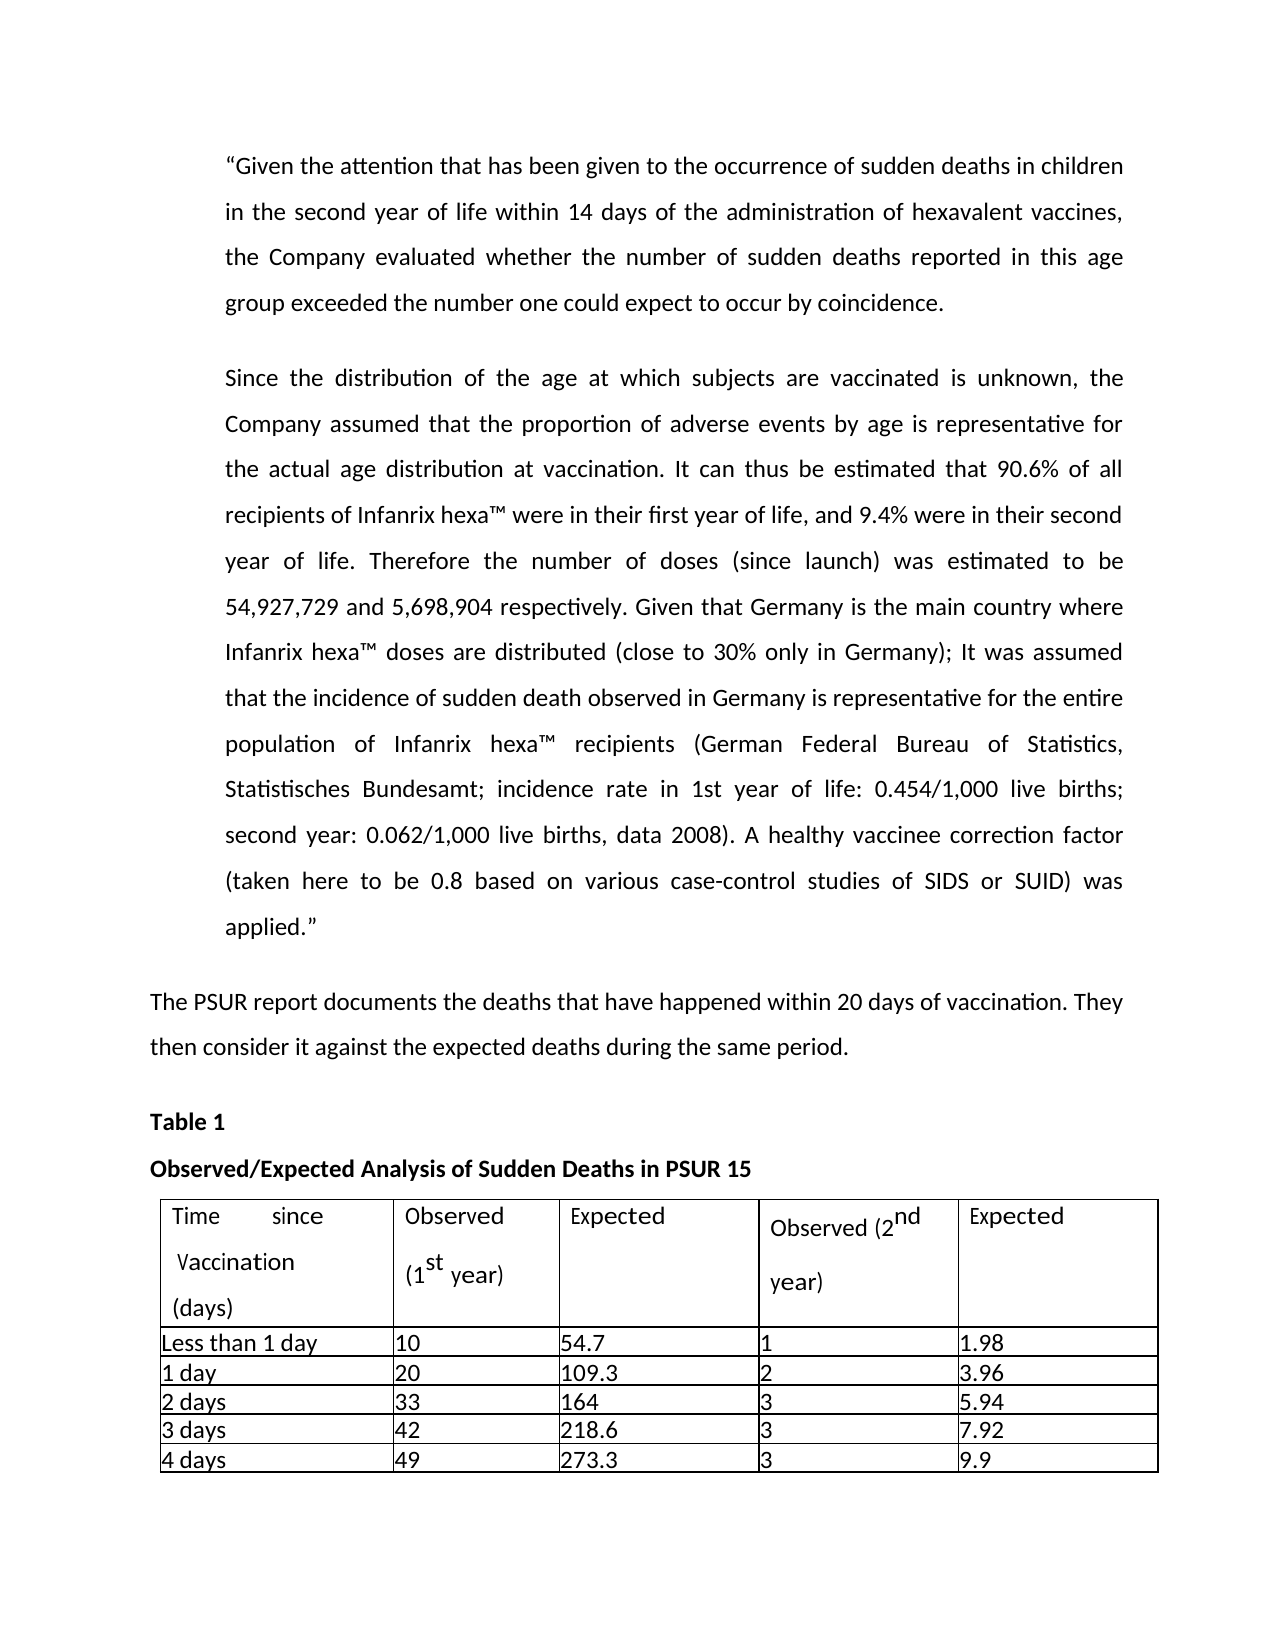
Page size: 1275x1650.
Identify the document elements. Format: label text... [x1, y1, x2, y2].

table_header Expected [959, 1200, 1157, 1326]
text Table 1 [150, 1106, 1125, 1137]
table_cell 4 days [161, 1444, 393, 1471]
table_cell 3 days [161, 1415, 393, 1442]
table_cell 10 [394, 1328, 559, 1355]
table_cell 3 [760, 1415, 958, 1442]
table_cell 2 days [161, 1386, 393, 1413]
table_cell 33 [394, 1386, 559, 1413]
table_cell 42 [394, 1415, 559, 1442]
table_cell 3.96 [959, 1357, 1157, 1384]
table_header Expected [560, 1200, 758, 1326]
text Since the distribution of the age at which subjects are vaccinated is unknown, the Company assumed that the proportion of adverse events by age is representative for the actual age distribution at vaccination. It can thus be estimated that 90.6% of all recipients of Infanrix hexa™ were in their first year of life, and 9.4% were in their second year of life. Therefore the number of doses (since launch) was estimated to be 54,927,729 and 5,698,904 respectively. Given that Germany is the main country where Infanrix hexa™ doses are distributed (close to 30% only in Germany); It was assumed that the incidence of sudden death observed in Germany is representative for the entire population of Infanrix hexa™ recipients (German Federal Bureau of Statistics, Statistisches Bundesamt; incidence rate in 1st year of life: 0.454/1,000 live births; second year: 0.062/1,000 live births, data 2008). A healthy vaccinee correction factor (taken here to be 0.8 based on various case-control studies of SIDS or SUID) was applied.” [225, 362, 1125, 941]
table_cell 5.94 [959, 1386, 1157, 1413]
table_header Observed (1st year) [394, 1200, 559, 1326]
table_cell 49 [394, 1444, 559, 1471]
table_cell 1 [760, 1328, 958, 1355]
table_cell 54.7 [560, 1328, 758, 1355]
table_cell 1 day [161, 1357, 393, 1384]
text The PSUR report documents the deaths that have happened within 20 days of vaccination. They then consider it against the expected deaths during the same period. [150, 986, 1125, 1062]
table_cell Less than 1 day [161, 1328, 393, 1355]
table_cell 164 [560, 1386, 758, 1413]
table_cell 3 [760, 1444, 958, 1471]
table_cell 7.92 [959, 1415, 1157, 1442]
table_cell 20 [394, 1357, 559, 1384]
table_header Observed (2nd year) [760, 1200, 958, 1326]
table_cell 9.9 [959, 1444, 1157, 1471]
table_cell 2 [760, 1357, 958, 1384]
table_cell 273.3 [560, 1444, 758, 1471]
table_cell 218.6 [560, 1415, 758, 1442]
text Observed/Expected Analysis of Sudden Deaths in PSUR 15 [150, 1153, 1125, 1183]
text “Given the attention that has been given to the occurrence of sudden deaths in children in the second year of life within 14 days of the administration of hexavalent vaccines, the Company evaluated whether the number of sudden deaths reported in this age group exceeded the number one could expect to occur by coincidence. [225, 150, 1125, 318]
table_header Time since Vaccination (days) [161, 1200, 393, 1326]
table_cell 109.3 [560, 1357, 758, 1384]
table_cell 1.98 [959, 1328, 1157, 1355]
table_cell 3 [760, 1386, 958, 1413]
